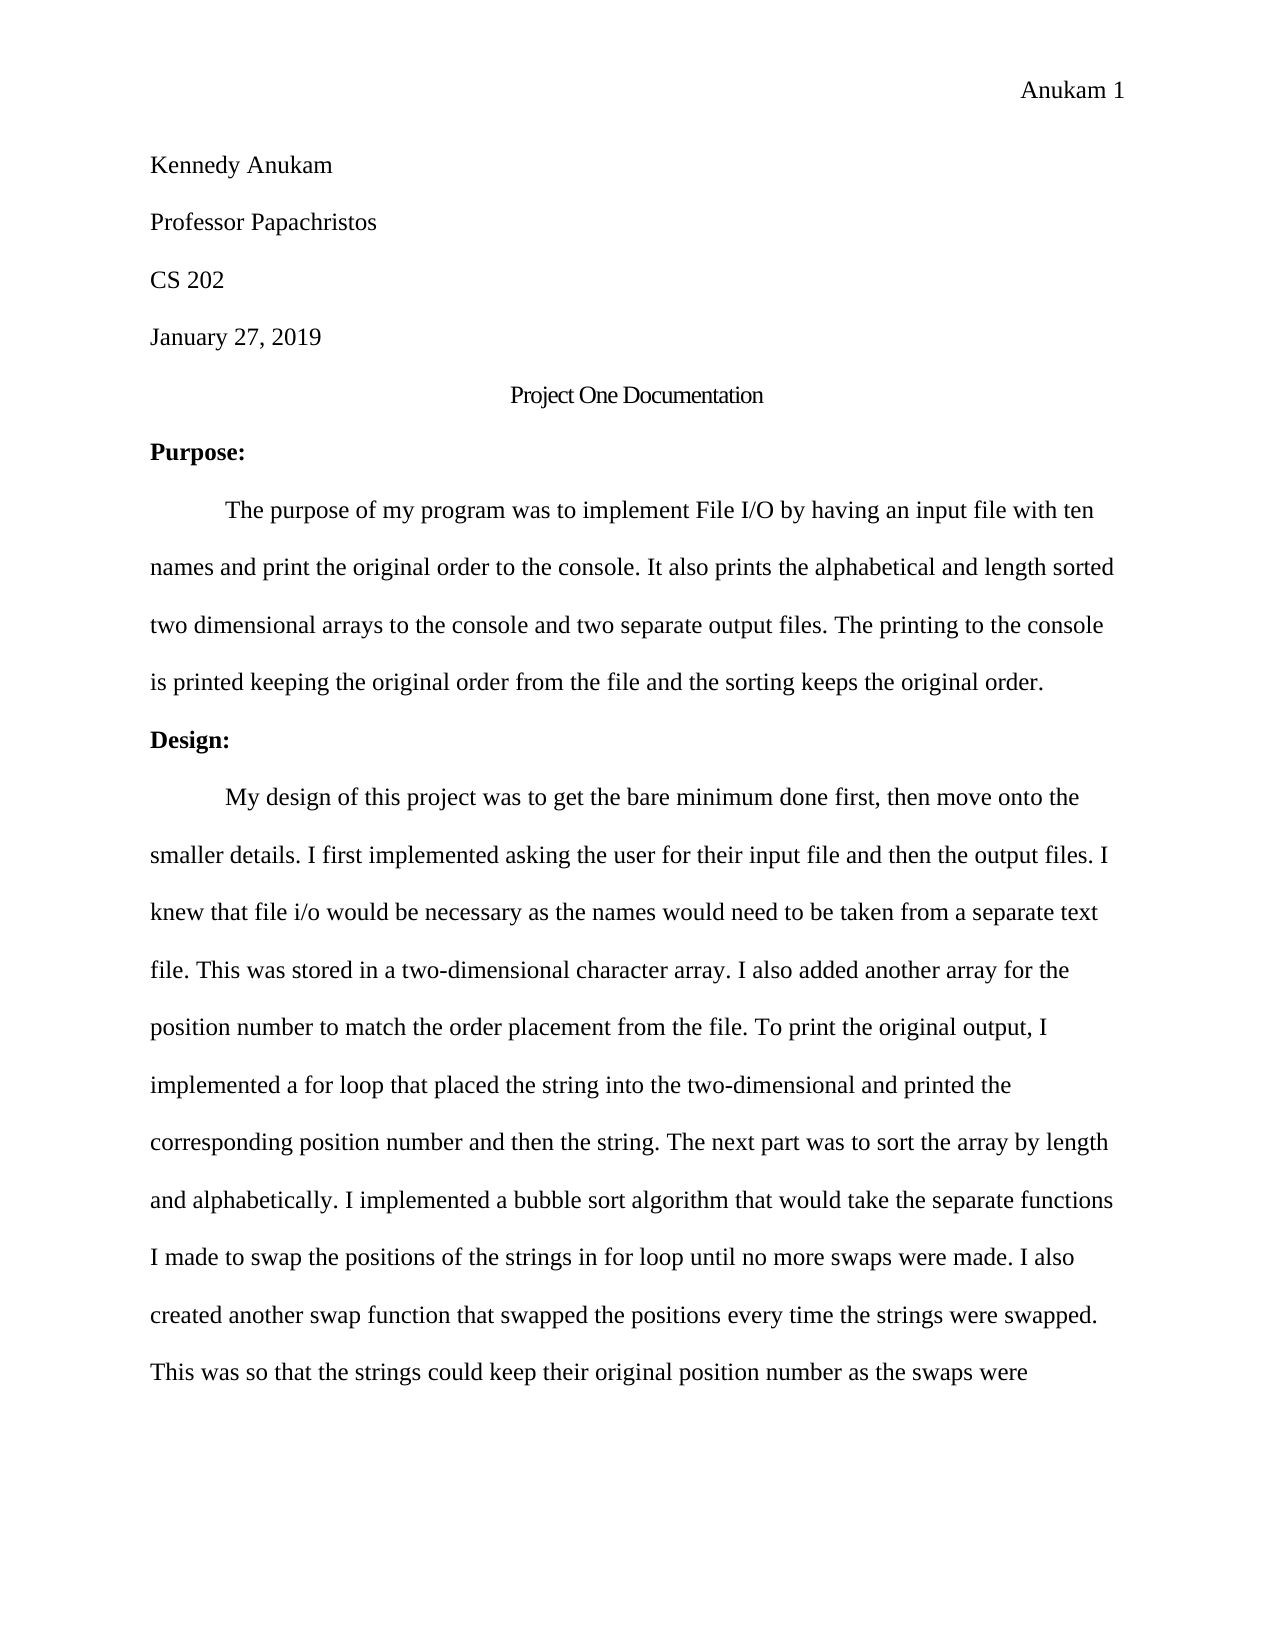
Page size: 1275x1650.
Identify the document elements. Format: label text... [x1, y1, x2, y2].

text January 27, 2019 [150, 322, 1125, 351]
text CS 202 [150, 265, 1125, 294]
text Professor Papachristos [150, 207, 1125, 236]
text Kennedy Anukam [150, 150, 1125, 179]
text Design: [150, 725, 1125, 754]
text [150, 782, 1125, 1386]
text The purpose of my program was to implement File I/O by having an input file with ten names and print the original order to the console. It also prints the alphabetical and length sorted two dimensional arrays to the console and two separate output files. The printing to the console is printed keeping the original order from the file and the sorting keeps the original order. [150, 495, 1125, 696]
title Project One Documentation [150, 380, 1125, 409]
text Purpose: [150, 437, 1125, 466]
